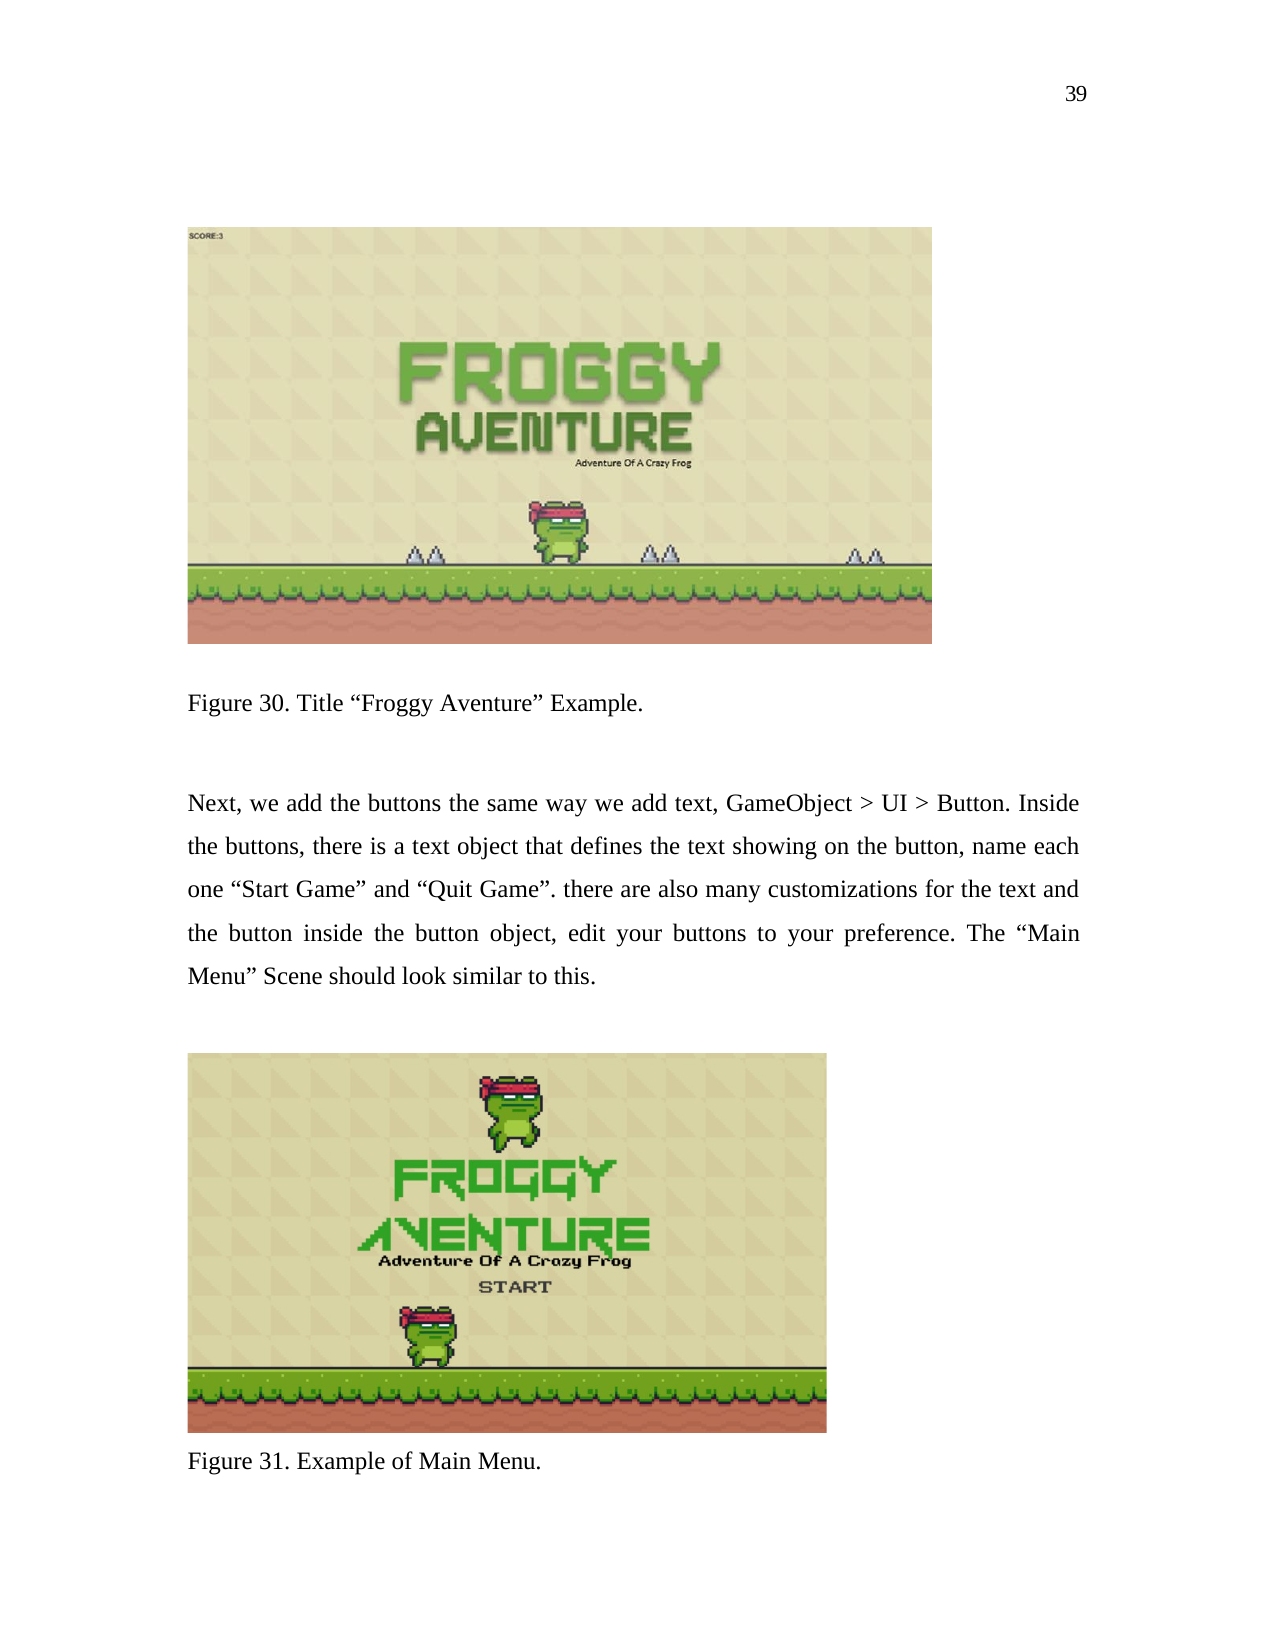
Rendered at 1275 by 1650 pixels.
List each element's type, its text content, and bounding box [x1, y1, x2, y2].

picture [187, 227, 932, 644]
picture [187, 1053, 827, 1065]
text Figure 30. Title “Froggy Aventure” Example. [187, 688, 1216, 717]
text Next, we add the buttons the same way we add text, GameObject > UI > Button. Inside the buttons, there is a text object that defines the text showing on the button, name each one “Start Game” and “Quit Game”. there are also many customizations for the text and the button inside the button object, edit your buttons to your preference. The “Main Menu” Scene should look similar to this. [187, 788, 1081, 989]
text Figure 31. Example of Main Menu. [187, 1065, 1216, 1475]
